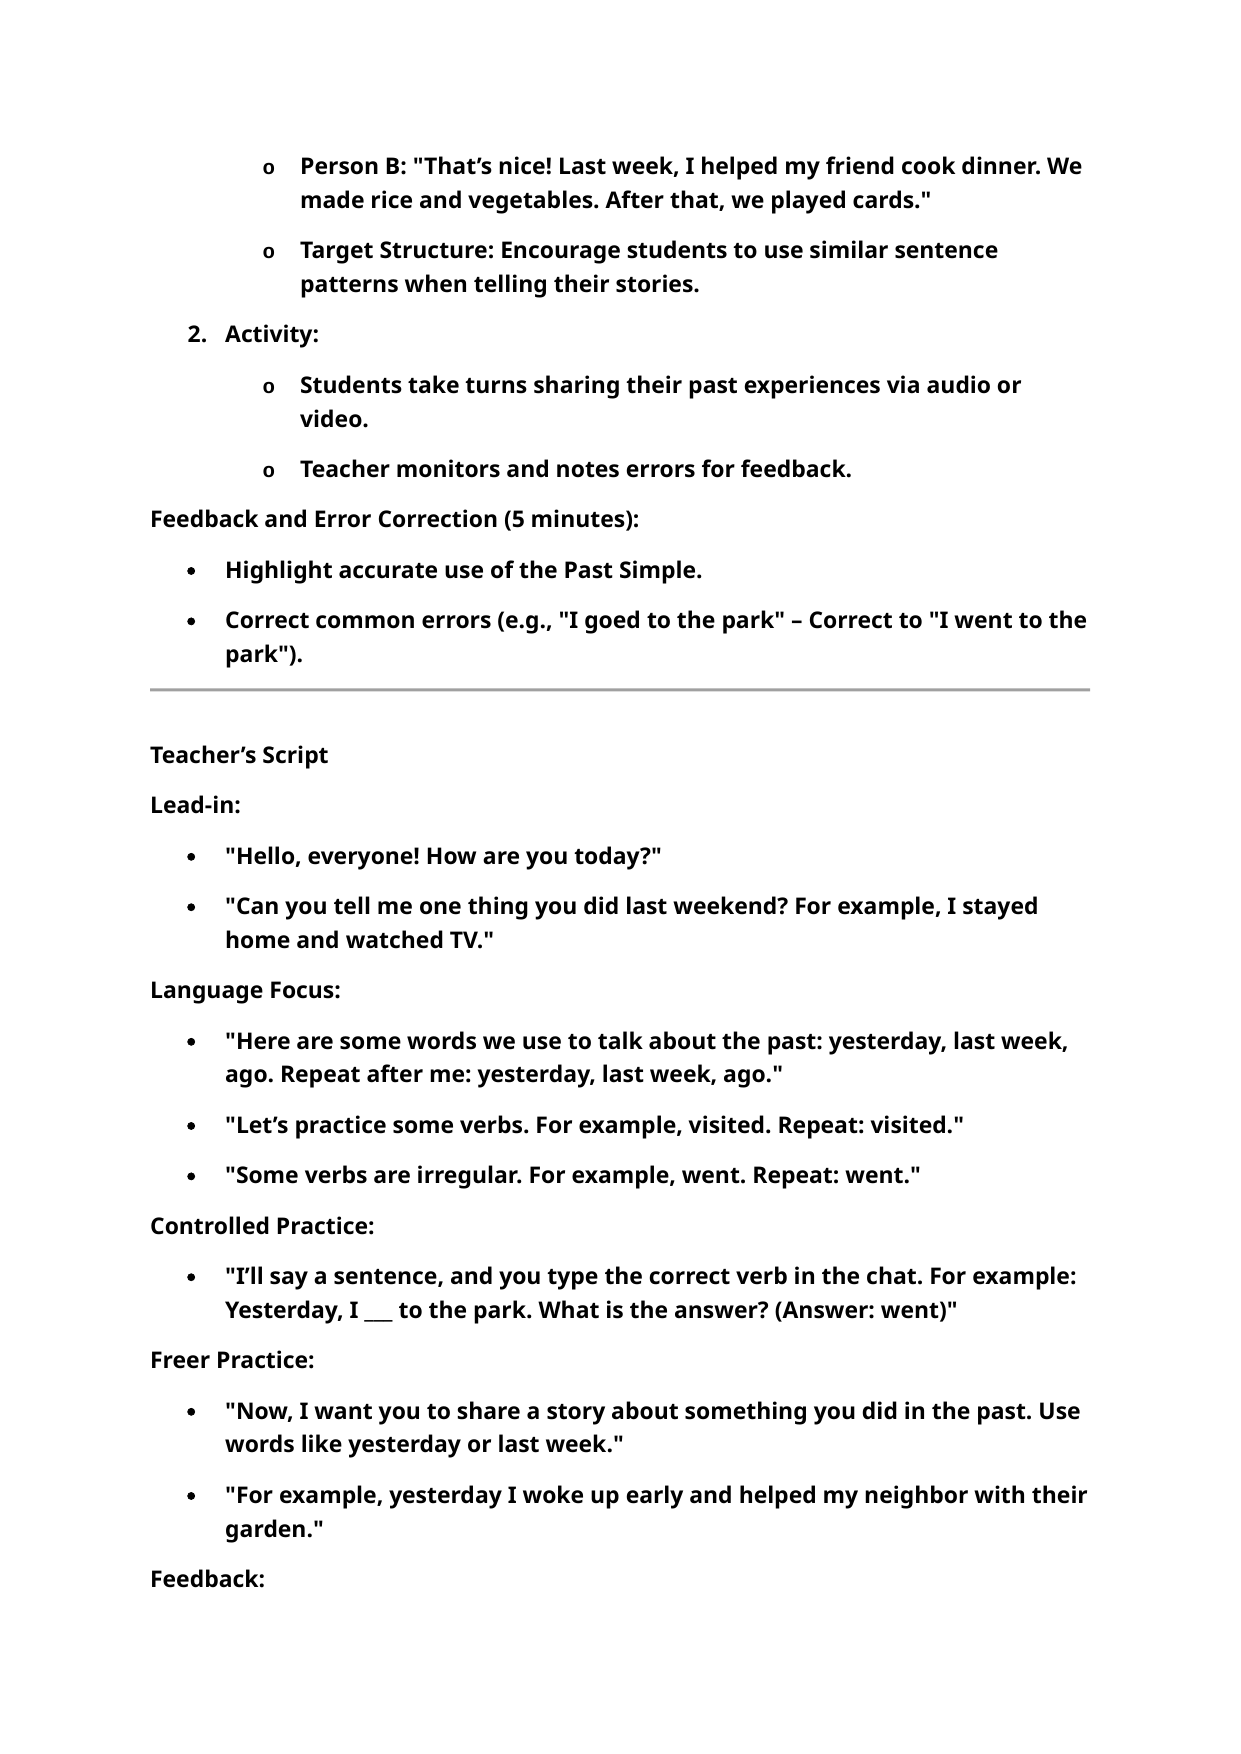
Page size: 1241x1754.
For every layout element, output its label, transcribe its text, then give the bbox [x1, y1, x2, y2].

text Language Focus: [150, 974, 1090, 1005]
text Controlled Practice: [150, 1209, 1090, 1241]
list "Hello, everyone! How are you today?" [187, 839, 1090, 871]
text Lead-in: [150, 789, 1090, 820]
list Students take turns sharing their past experiences via audio or video. [262, 369, 1090, 434]
list Correct common errors (e.g., "I goed to the park" – Correct to "I went to the park"). [187, 604, 1090, 669]
list Activity: [187, 318, 1090, 349]
list Target Structure: Encourage students to use similar sentence patterns when telling their stories. [262, 234, 1090, 299]
list "Can you tell me one thing you did last weekend? For example, I stayed home and watched TV." [187, 890, 1090, 955]
list Teacher monitors and notes errors for feedback. [262, 453, 1090, 484]
list "I’ll say a sentence, and you type the correct verb in the chat. For example: Yesterday, I ___ to the park. What is the answer? (Answer: went)" [187, 1260, 1090, 1325]
list "Here are some words we use to talk about the past: yesterday, last week, ago. Repeat after me: yesterday, last week, ago." [187, 1024, 1090, 1089]
text Feedback and Error Correction (5 minutes): [150, 503, 1090, 534]
text Freer Practice: [150, 1344, 1090, 1375]
list Person B: "That’s nice! Last week, I helped my friend cook dinner. We made rice and vegetables. After that, we played cards." [262, 150, 1090, 215]
list "Some verbs are irregular. For example, went. Repeat: went." [187, 1159, 1090, 1190]
list "For example, yesterday I woke up early and helped my neighbor with their garden." [187, 1479, 1090, 1544]
list "Let’s practice some verbs. For example, visited. Repeat: visited." [187, 1109, 1090, 1140]
list Highlight accurate use of the Past Simple. [187, 554, 1090, 585]
text Teacher’s Script [150, 739, 1090, 770]
list "Now, I want you to share a story about something you did in the past. Use words like yesterday or last week." [187, 1394, 1090, 1459]
text Feedback: [150, 1563, 1090, 1594]
